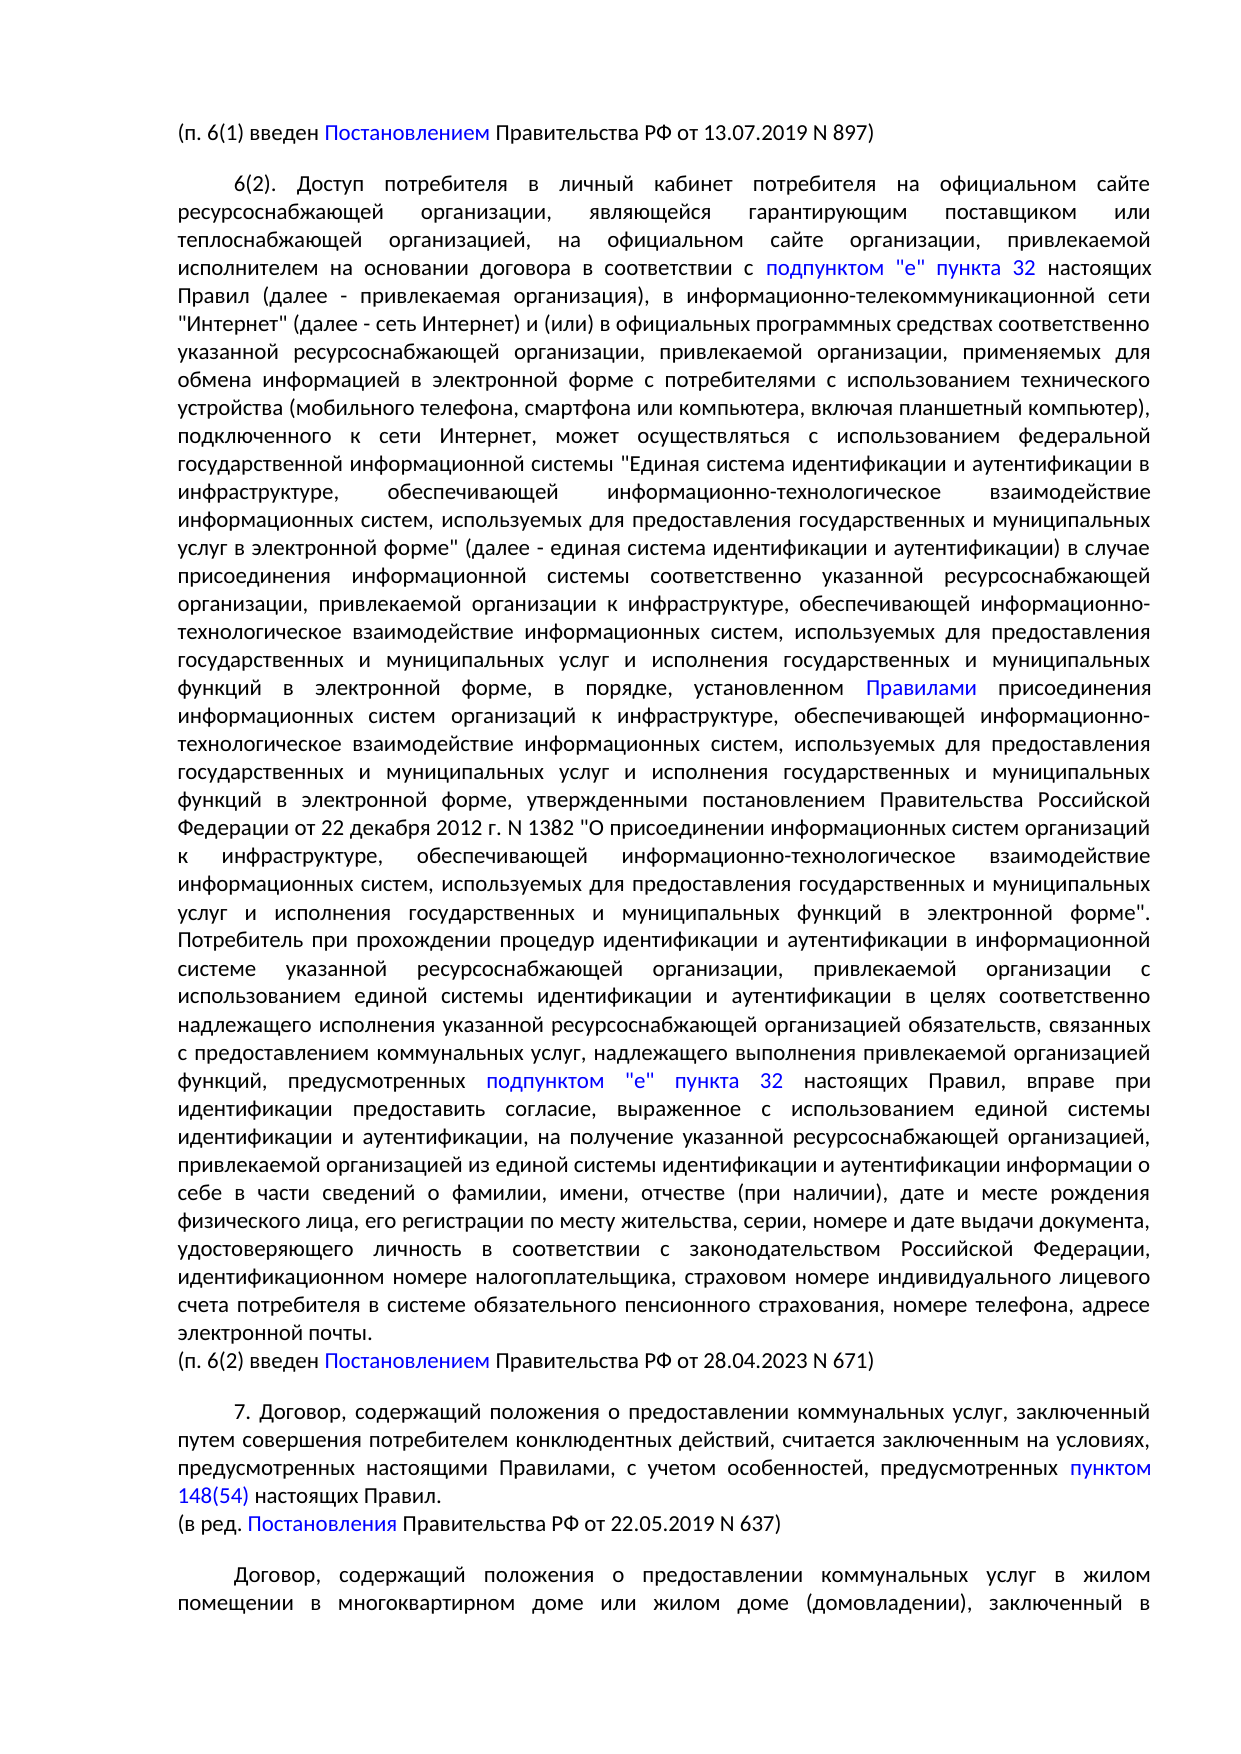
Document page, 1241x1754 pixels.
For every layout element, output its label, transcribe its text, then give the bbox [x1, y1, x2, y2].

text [177, 1560, 1152, 1616]
text (п. 6(1) введен Постановлением Правительства РФ от 13.07.2019 N 897) [177, 118, 1152, 146]
text (п. 6(2) введен Постановлением Правительства РФ от 28.04.2023 N 671) [177, 1346, 1152, 1374]
text 7. Договор, содержащий положения о предоставлении коммунальных услуг, заключенный путем совершения потребителем конклюдентных действий, считается заключенным на условиях, предусмотренных настоящими Правилами, с учетом особенностей, предусмотренных пунктом 148(54) настоящих Правил. [177, 1397, 1152, 1509]
text 6(2). Доступ потребителя в личный кабинет потребителя на официальном сайте ресурсоснабжающей организации, являющейся гарантирующим поставщиком или теплоснабжающей организацией, на официальном сайте организации, привлекаемой исполнителем на основании договора в соответствии с подпунктом "е" пункта 32 настоящих Правил (далее - привлекаемая организация), в информационно-телекоммуникационной сети "Интернет" (далее - сеть Интернет) и (или) в официальных программных средствах соответственно указанной ресурсоснабжающей организации, привлекаемой организации, применяемых для обмена информацией в электронной форме с потребителями с использованием технического устройства (мобильного телефона, смартфона или компьютера, включая планшетный компьютер), подключенного к сети Интернет, может осуществляться с использованием федеральной государственной информационной системы "Единая система идентификации и аутентификации в инфраструктуре, обеспечивающей информационно-технологическое взаимодействие информационных систем, используемых для предоставления государственных и муниципальных услуг в электронной форме" (далее - единая система идентификации и аутентификации) в случае присоединения информационной системы соответственно указанной ресурсоснабжающей организации, привлекаемой организации к инфраструктуре, обеспечивающей информационно-технологическое взаимодействие информационных систем, используемых для предоставления государственных и муниципальных услуг и исполнения государственных и муниципальных функций в электронной форме, в порядке, установленном Правилами присоединения информационных систем организаций к инфраструктуре, обеспечивающей информационно-технологическое взаимодействие информационных систем, используемых для предоставления государственных и муниципальных услуг и исполнения государственных и муниципальных функций в электронной форме, утвержденными постановлением Правительства Российской Федерации от 22 декабря 2012 г. N 1382 "О присоединении информационных систем организаций к инфраструктуре, обеспечивающей информационно-технологическое взаимодействие информационных систем, используемых для предоставления государственных и муниципальных услуг и исполнения государственных и муниципальных функций в электронной форме". Потребитель при прохождении процедур идентификации и аутентификации в информационной системе указанной ресурсоснабжающей организации, привлекаемой организации с использованием единой системы идентификации и аутентификации в целях соответственно надлежащего исполнения указанной ресурсоснабжающей организацией обязательств, связанных с предоставлением коммунальных услуг, надлежащего выполнения привлекаемой организацией функций, предусмотренных подпунктом "е" пункта 32 настоящих Правил, вправе при идентификации предоставить согласие, выраженное с использованием единой системы идентификации и аутентификации, на получение указанной ресурсоснабжающей организацией, привлекаемой организацией из единой системы идентификации и аутентификации информации о себе в части сведений о фамилии, имени, отчестве (при наличии), дате и месте рождения физического лица, его регистрации по месту жительства, серии, номере и дате выдачи документа, удостоверяющего личность в соответствии с законодательством Российской Федерации, идентификационном номере налогоплательщика, страховом номере индивидуального лицевого счета потребителя в системе обязательного пенсионного страхования, номере телефона, адресе электронной почты. [177, 169, 1152, 1346]
text (в ред. Постановления Правительства РФ от 22.05.2019 N 637) [177, 1509, 1152, 1537]
